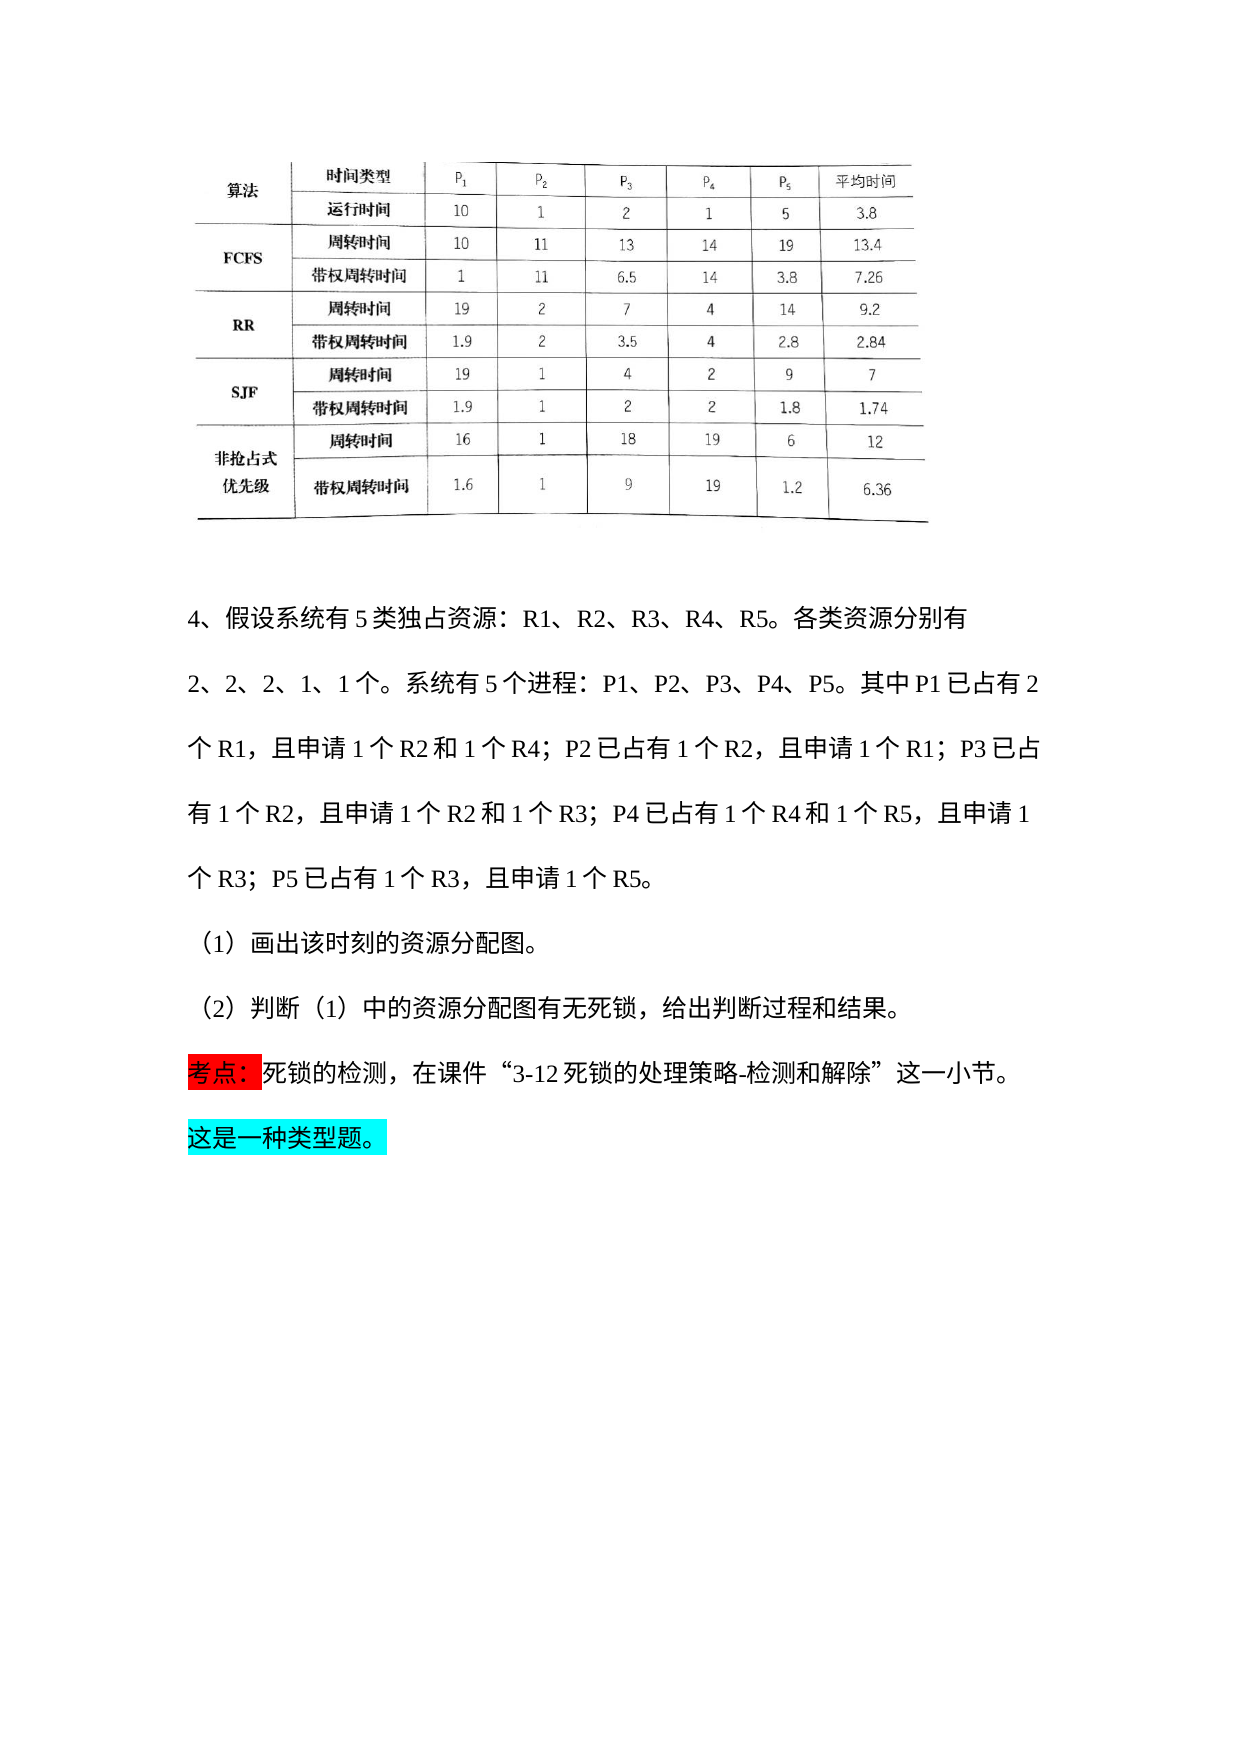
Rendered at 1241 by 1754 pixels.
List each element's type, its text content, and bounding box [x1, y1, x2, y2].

text （1）画出该时刻的资源分配图。 [187, 909, 1053, 974]
text 考点：死锁的检测，在课件“3-12死锁的处理策略-检测和解除”这一小节。 [187, 1039, 1053, 1104]
text 4、假设系统有5类独占资源：R1、R2、R3、R4、R5。各类资源分别有2、2、2、1、1个。系统有5个进程：P1、P2、P3、P4、P5。其中P1已占有2个R1，且申请1个R2和1个R4；P2已占有1个R2，且申请1个R1；P3已占有1个R2，且申请1个R2和1个R3；P4已占有1个R4和1个R5，且申请1个R3；P5已占有1个R3，且申请1个R5。 [187, 584, 1053, 909]
picture [187, 162, 946, 533]
text 这是一种类型题。 [187, 1104, 1053, 1169]
text （2）判断（1）中的资源分配图有无死锁，给出判断过程和结果。 [187, 974, 1053, 1039]
